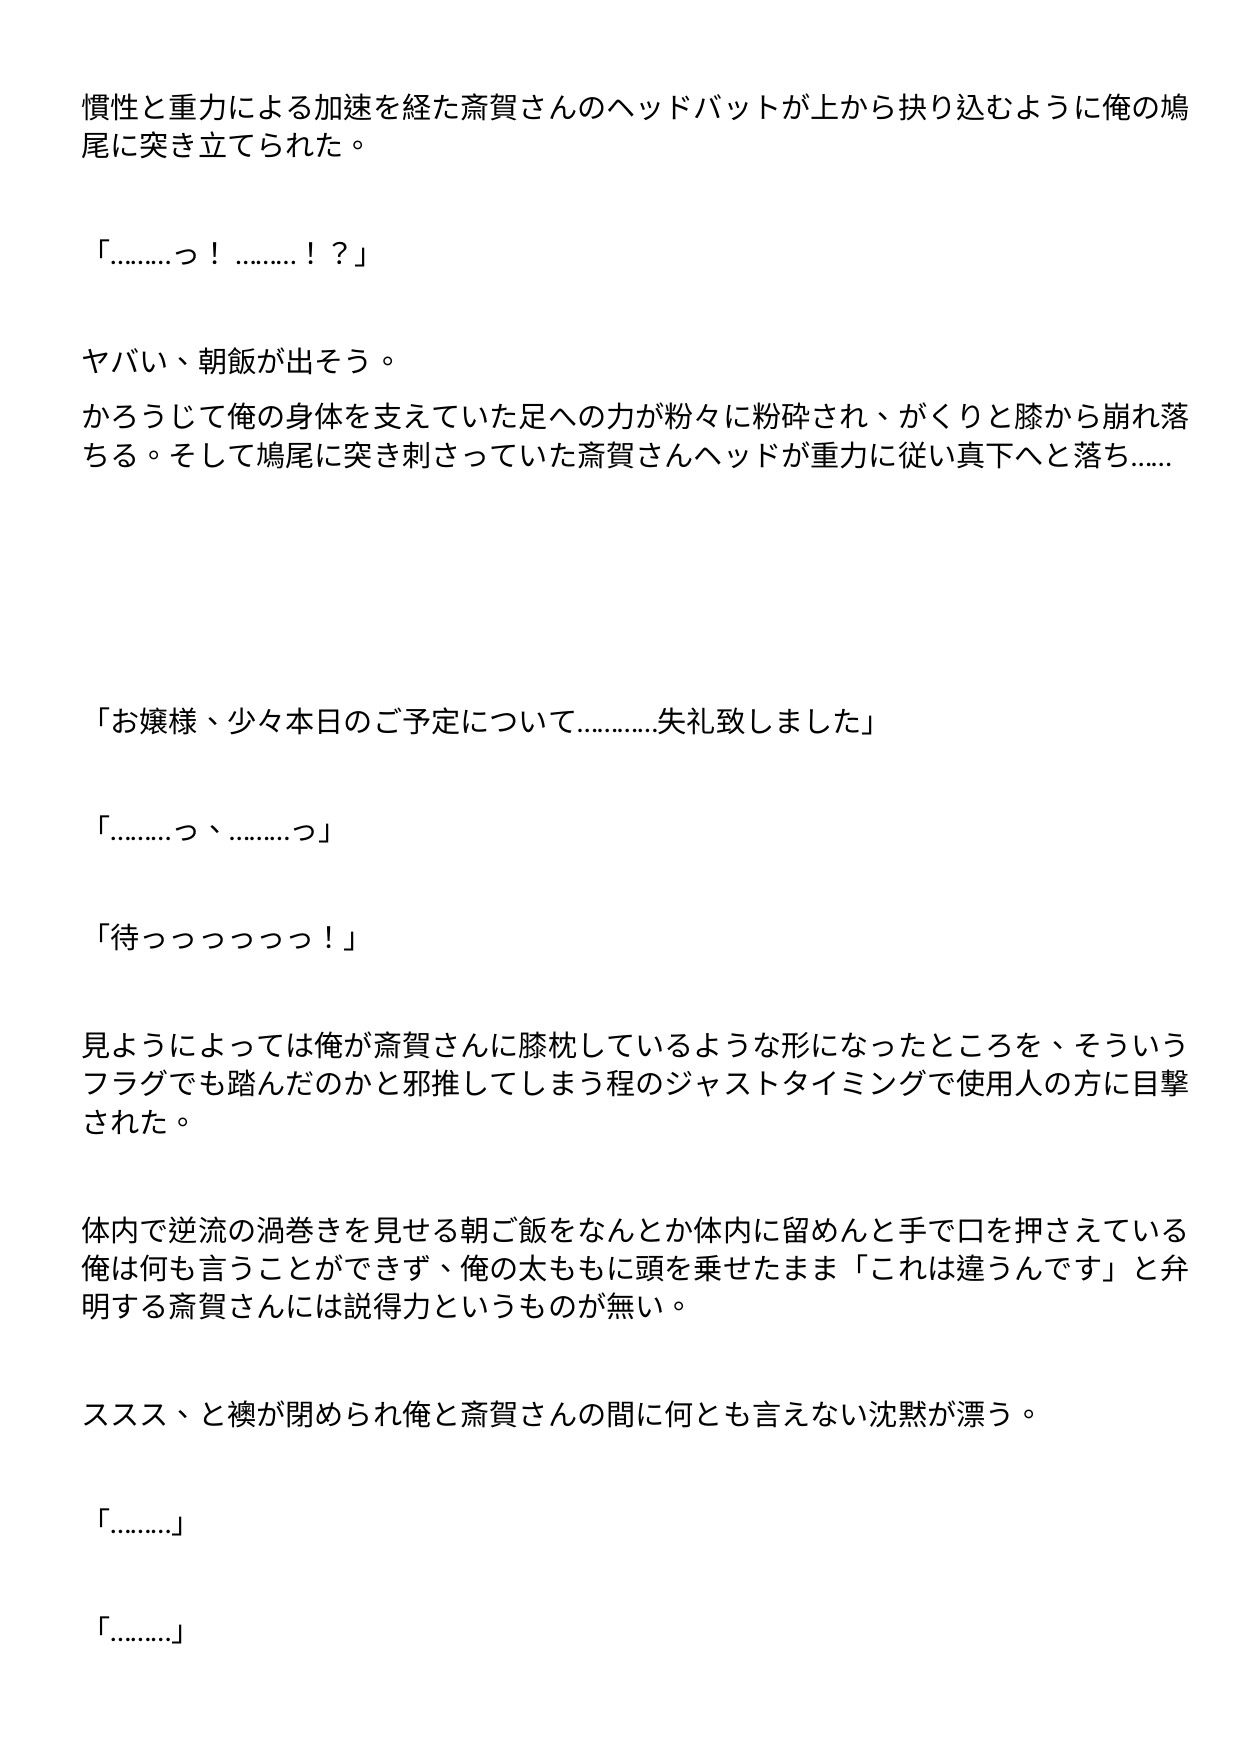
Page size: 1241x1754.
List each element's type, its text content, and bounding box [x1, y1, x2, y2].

text 「お嬢様、少々本日のご予定について…………失礼致しました」 [81, 704, 1215, 740]
text 体内で逆流の渦巻きを見せる朝ご飯をなんとか体内に留めんと手で口を押さえている俺は何も言うことができず、俺の太ももに頭を乗せたまま「これは違うんです」と弁明する斎賀さんには説得力というものが無い。 [81, 1213, 1215, 1325]
text 「待っっっっっっ！」 [81, 920, 1215, 956]
text 「………っ！ ………！？」 [81, 236, 1215, 272]
text 見ようによっては俺が斎賀さんに膝枕しているような形になったところを、そういうフラグでも踏んだのかと邪推してしまう程のジャストタイミングで使用人の方に目撃された。 [81, 1028, 1215, 1140]
text 「………」 [81, 1613, 1215, 1649]
text ススス、と襖が閉められ俺と斎賀さんの間に何とも言えない沈黙が漂う。 [81, 1397, 1215, 1433]
text 「………っ、………っ」 [81, 812, 1215, 848]
text 「………」 [81, 1505, 1215, 1541]
text かろうじて俺の身体を支えていた足への力が粉々に粉砕され、がくりと膝から崩れ落ちる。そして鳩尾に突き刺さっていた斎賀さんヘッドが重力に従い真下へと落ち…… [81, 399, 1215, 473]
text 慣性と重力による加速を経た斎賀さんのヘッドバットが上から抉り込むように俺の鳩尾に突き立てられた。 [81, 90, 1215, 164]
text ヤバい、朝飯が出そう。 [81, 344, 1215, 380]
